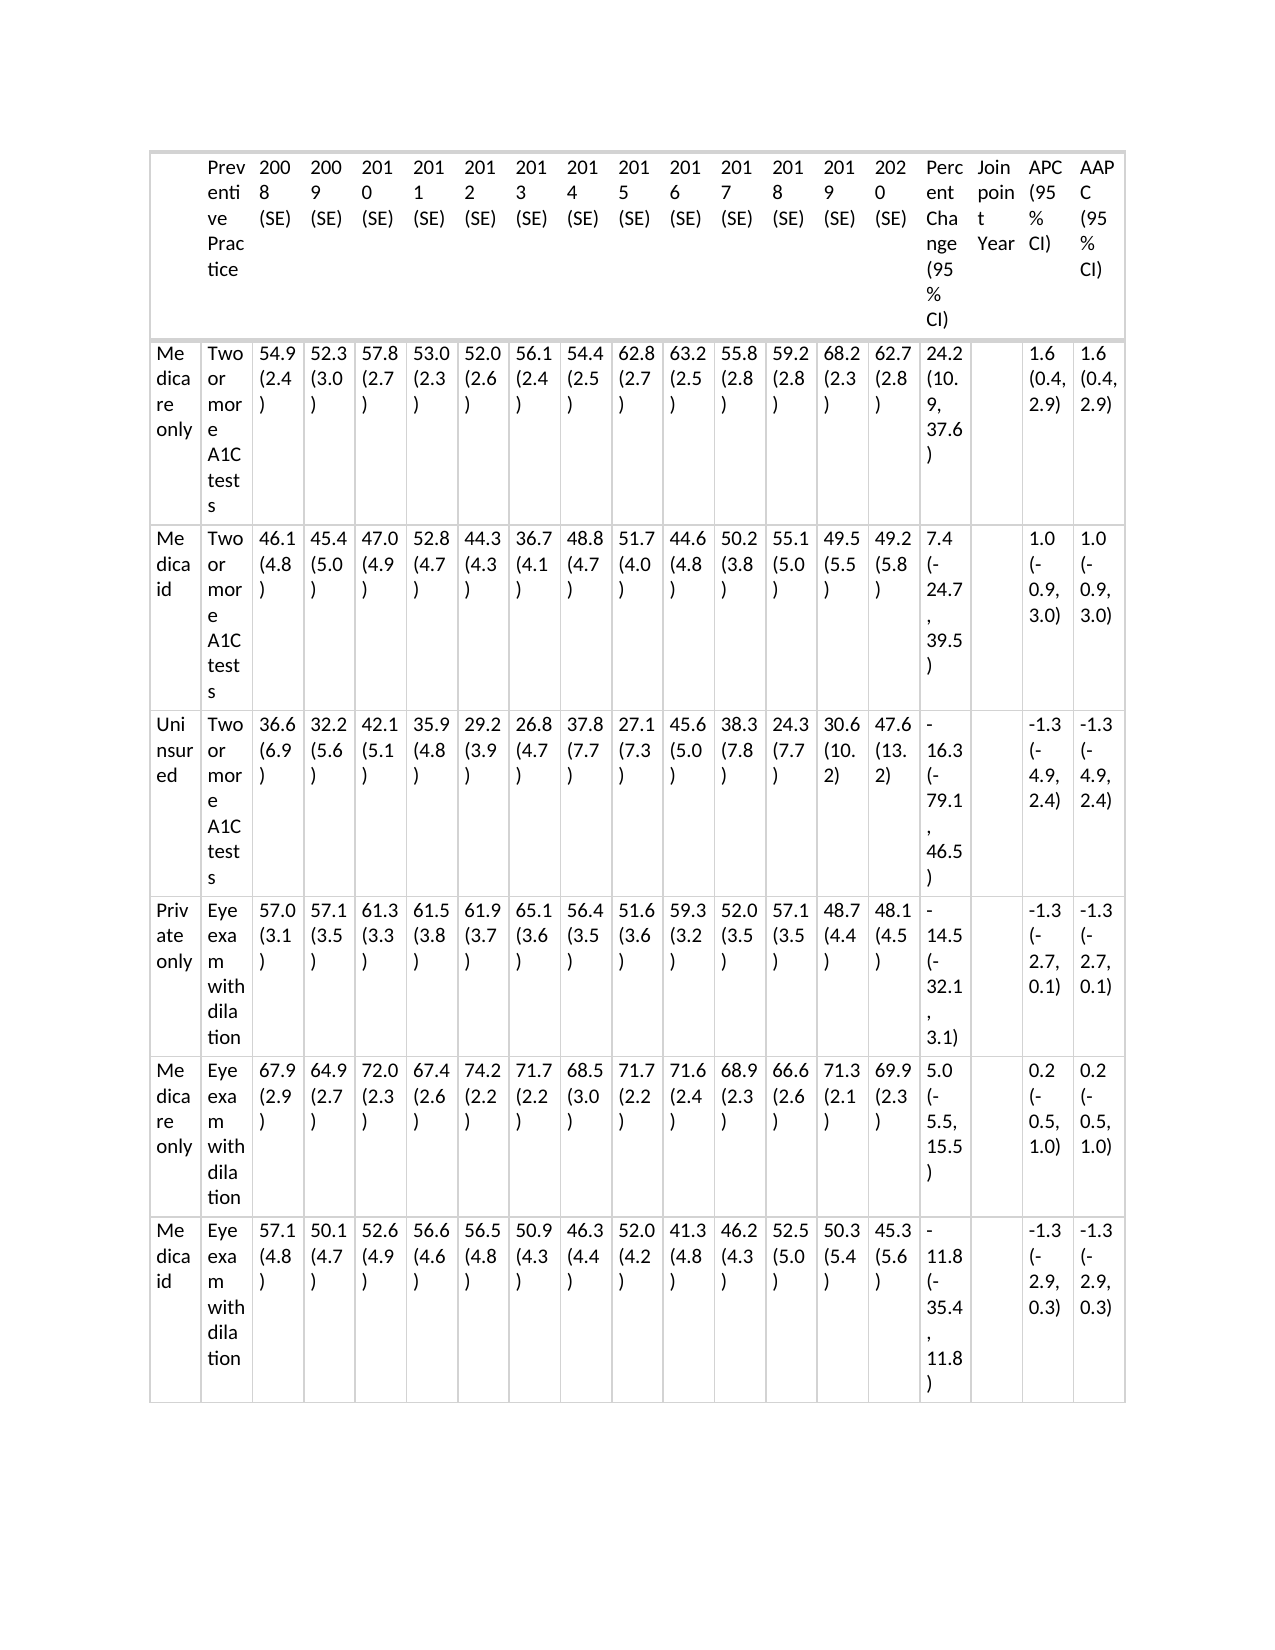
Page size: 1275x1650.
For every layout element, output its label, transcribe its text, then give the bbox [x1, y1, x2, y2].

table_cell 57.1 (3.5) [767, 897, 816, 1056]
table_cell 27.1 (7.3) [613, 711, 662, 896]
table_cell 41.3 (4.8) [664, 1218, 714, 1402]
table_cell 32.2 (5.6) [305, 711, 354, 896]
table_cell 29.2 (3.9) [459, 711, 508, 896]
table_cell 52.8 (4.7) [407, 526, 457, 710]
table_cell 65.1 (3.6) [510, 897, 560, 1056]
table_cell [972, 526, 1022, 710]
table_cell 59.3 (3.2) [664, 897, 714, 1056]
table_cell 24.2 (10.9, 37.6) [921, 343, 970, 524]
table_cell 26.8 (4.7) [510, 711, 560, 896]
table_header Preventive Practice [201, 154, 253, 338]
table_header 2011 (SE) [407, 154, 458, 338]
table_cell 46.2 (4.3) [715, 1218, 765, 1402]
table_cell Two or more A1C tests [202, 526, 252, 710]
table_cell 54.4 (2.5) [561, 343, 611, 524]
table_cell 1.0 (-0.9, 3.0) [1023, 526, 1073, 710]
table_cell 69.9 (2.3) [869, 1057, 919, 1216]
table_cell -14.5 (-32.1, 3.1) [921, 897, 970, 1056]
table_cell 71.3 (2.1) [818, 1057, 868, 1216]
table_header 2015 (SE) [612, 154, 663, 338]
table_cell 74.2 (2.2) [459, 1057, 508, 1216]
table_cell 36.7 (4.1) [510, 526, 560, 710]
table_cell 55.1 (5.0) [767, 526, 816, 710]
table_cell 61.5 (3.8) [407, 897, 457, 1056]
table_cell 52.0 (4.2) [613, 1218, 662, 1402]
table_cell -1.3 (-4.9, 2.4) [1074, 711, 1124, 896]
table_cell 45.4 (5.0) [305, 526, 354, 710]
table_header 2017 (SE) [714, 154, 766, 338]
table_cell -1.3 (-2.7, 0.1) [1023, 897, 1073, 1056]
table_cell 61.9 (3.7) [459, 897, 508, 1056]
table_header AAPC (95% CI) [1074, 154, 1124, 338]
table_cell [972, 711, 1022, 896]
table_cell 36.6 (6.9) [253, 711, 303, 896]
table_cell 7.4 (-24.7, 39.5) [921, 526, 970, 710]
table_cell Eye exam with dilation [202, 897, 252, 1056]
table_cell 67.4 (2.6) [407, 1057, 457, 1216]
table_cell 48.7 (4.4) [818, 897, 868, 1056]
table_cell 63.2 (2.5) [664, 343, 714, 524]
table_cell 1.6 (0.4, 2.9) [1074, 343, 1124, 524]
table_cell 49.2 (5.8) [869, 526, 919, 710]
table_cell Private only [151, 897, 200, 1056]
table_cell 37.8 (7.7) [561, 711, 611, 896]
table_cell 71.6 (2.4) [664, 1057, 714, 1216]
table_cell -1.3 (-4.9, 2.4) [1023, 711, 1073, 896]
table_header 2013 (SE) [509, 154, 560, 338]
table_cell 68.9 (2.3) [715, 1057, 765, 1216]
table_header Joinpoint Year [971, 154, 1022, 338]
table_cell 59.2 (2.8) [767, 343, 816, 524]
table_cell 50.2 (3.8) [715, 526, 765, 710]
table_cell 0.2 (-0.5, 1.0) [1074, 1057, 1124, 1216]
table_cell 46.1 (4.8) [253, 526, 303, 710]
table_cell 1.0 (-0.9, 3.0) [1074, 526, 1124, 710]
table_cell 56.6 (4.6) [407, 1218, 457, 1402]
table_header 2014 (SE) [560, 154, 612, 338]
table_cell 1.6 (0.4, 2.9) [1023, 343, 1073, 524]
table_cell 50.1 (4.7) [305, 1218, 354, 1402]
table_cell Two or more A1C tests [202, 343, 252, 524]
table_cell 71.7 (2.2) [613, 1057, 662, 1216]
table_cell 50.3 (5.4) [818, 1218, 868, 1402]
table_cell 45.6 (5.0) [664, 711, 714, 896]
table_cell 56.4 (3.5) [561, 897, 611, 1056]
table_cell Medicare only [151, 343, 200, 524]
table_cell -1.3 (-2.9, 0.3) [1074, 1218, 1124, 1402]
table_cell 46.3 (4.4) [561, 1218, 611, 1402]
table_cell 51.7 (4.0) [613, 526, 662, 710]
table_header 2016 (SE) [663, 154, 714, 338]
table_header 2018 (SE) [766, 154, 817, 338]
table_header 2008 (SE) [253, 154, 304, 338]
table_cell Medicare only [151, 1057, 200, 1216]
table_cell 38.3 (7.8) [715, 711, 765, 896]
table_cell 47.0 (4.9) [356, 526, 406, 710]
table_header Percent Change (95% CI) [920, 154, 971, 338]
table_cell 57.0 (3.1) [253, 897, 303, 1056]
table_cell 44.6 (4.8) [664, 526, 714, 710]
table_cell 47.6 (13.2) [869, 711, 919, 896]
table_cell 57.1 (3.5) [305, 897, 354, 1056]
table_cell 57.1 (4.8) [253, 1218, 303, 1402]
table_cell Uninsured [151, 711, 200, 896]
table_cell 35.9 (4.8) [407, 711, 457, 896]
table_cell -16.3 (-79.1, 46.5) [921, 711, 970, 896]
table_cell [972, 897, 1022, 1056]
table_header APC (95% CI) [1022, 154, 1073, 338]
table_header 2009 (SE) [304, 154, 355, 338]
table_cell 62.7 (2.8) [869, 343, 919, 524]
table_cell 62.8 (2.7) [613, 343, 662, 524]
table_cell 68.5 (3.0) [561, 1057, 611, 1216]
table_cell 54.9 (2.4) [253, 343, 303, 524]
table_cell Medicaid [151, 526, 200, 710]
table_cell -1.3 (-2.9, 0.3) [1023, 1218, 1073, 1402]
table_cell 5.0 (-5.5, 15.5) [921, 1057, 970, 1216]
table_cell 30.6 (10.2) [818, 711, 868, 896]
table_header 2012 (SE) [458, 154, 509, 338]
table_cell Two or more A1C tests [202, 711, 252, 896]
table_cell 42.1 (5.1) [356, 711, 406, 896]
table_cell 57.8 (2.7) [356, 343, 406, 524]
table_cell 67.9 (2.9) [253, 1057, 303, 1216]
table_cell 72.0 (2.3) [356, 1057, 406, 1216]
table_cell 45.3 (5.6) [869, 1218, 919, 1402]
table_cell 0.2 (-0.5, 1.0) [1023, 1057, 1073, 1216]
table_cell 56.5 (4.8) [459, 1218, 508, 1402]
table_cell [972, 343, 1022, 524]
table_cell 61.3 (3.3) [356, 897, 406, 1056]
table_cell -1.3 (-2.7, 0.1) [1074, 897, 1124, 1056]
table_cell Medicaid [151, 1218, 200, 1402]
table_cell [972, 1218, 1022, 1402]
table_cell 52.6 (4.9) [356, 1218, 406, 1402]
table_cell -11.8 (-35.4, 11.8) [921, 1218, 970, 1402]
table_cell 44.3 (4.3) [459, 526, 508, 710]
table_header [151, 154, 201, 338]
table_cell 53.0 (2.3) [407, 343, 457, 524]
table_cell 71.7 (2.2) [510, 1057, 560, 1216]
table_cell Eye exam with dilation [202, 1218, 252, 1402]
table_cell 55.8 (2.8) [715, 343, 765, 524]
table_cell 24.3 (7.7) [767, 711, 816, 896]
table_cell [972, 1057, 1022, 1216]
table_cell 48.1 (4.5) [869, 897, 919, 1056]
table_cell 51.6 (3.6) [613, 897, 662, 1056]
table_cell 52.0 (2.6) [459, 343, 508, 524]
table_cell 56.1 (2.4) [510, 343, 560, 524]
table_header 2019 (SE) [817, 154, 868, 338]
table_cell 49.5 (5.5) [818, 526, 868, 710]
table_header 2020 (SE) [868, 154, 920, 338]
table_cell 50.9 (4.3) [510, 1218, 560, 1402]
table_header 2010 (SE) [355, 154, 407, 338]
table_cell Eye exam with dilation [202, 1057, 252, 1216]
table_cell 48.8 (4.7) [561, 526, 611, 710]
table_cell 52.5 (5.0) [767, 1218, 816, 1402]
table_cell 52.0 (3.5) [715, 897, 765, 1056]
table_cell 68.2 (2.3) [818, 343, 868, 524]
table_cell 66.6 (2.6) [767, 1057, 816, 1216]
table_cell 64.9 (2.7) [305, 1057, 354, 1216]
table_cell 52.3 (3.0) [305, 343, 354, 524]
